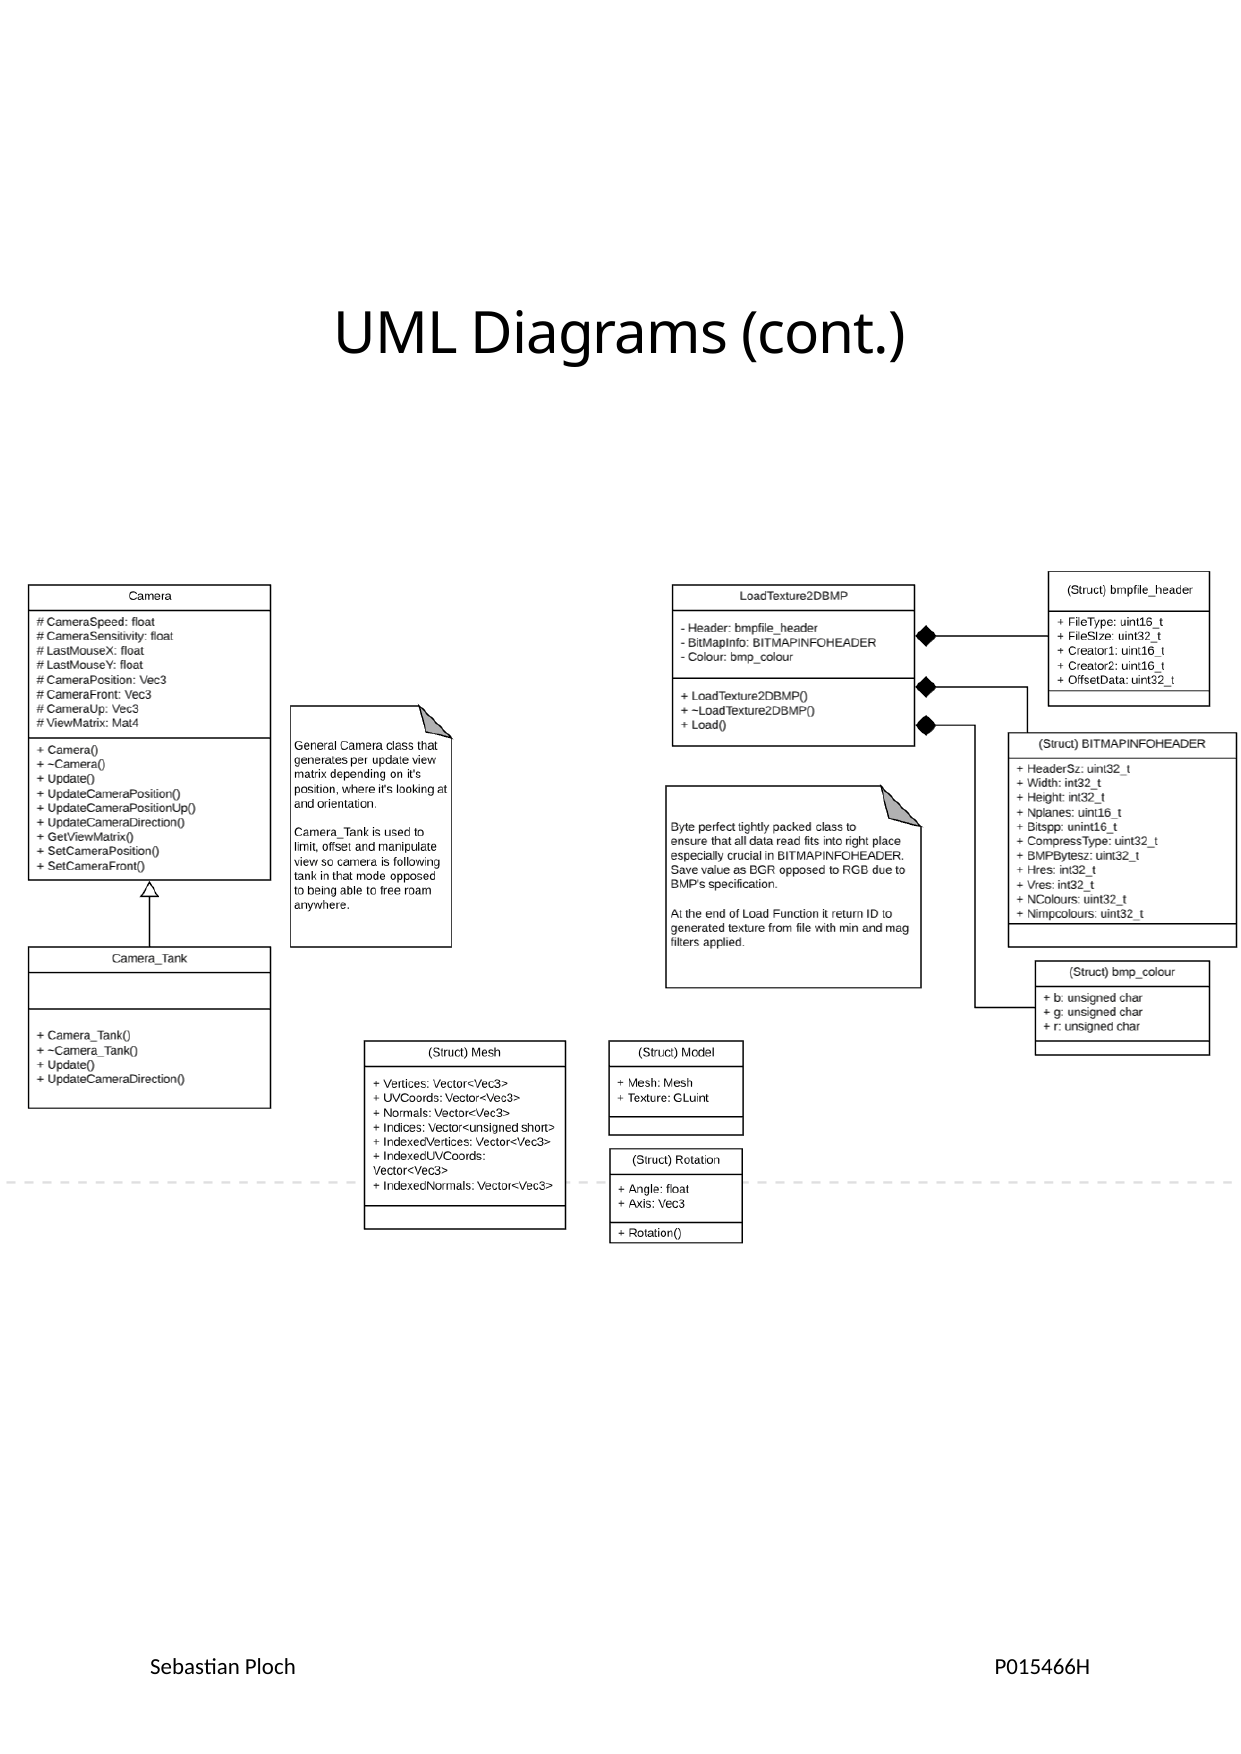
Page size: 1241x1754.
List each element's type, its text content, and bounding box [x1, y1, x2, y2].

title UML Diagrams (cont.) [150, 291, 1090, 370]
picture [2, 521, 1240, 1294]
